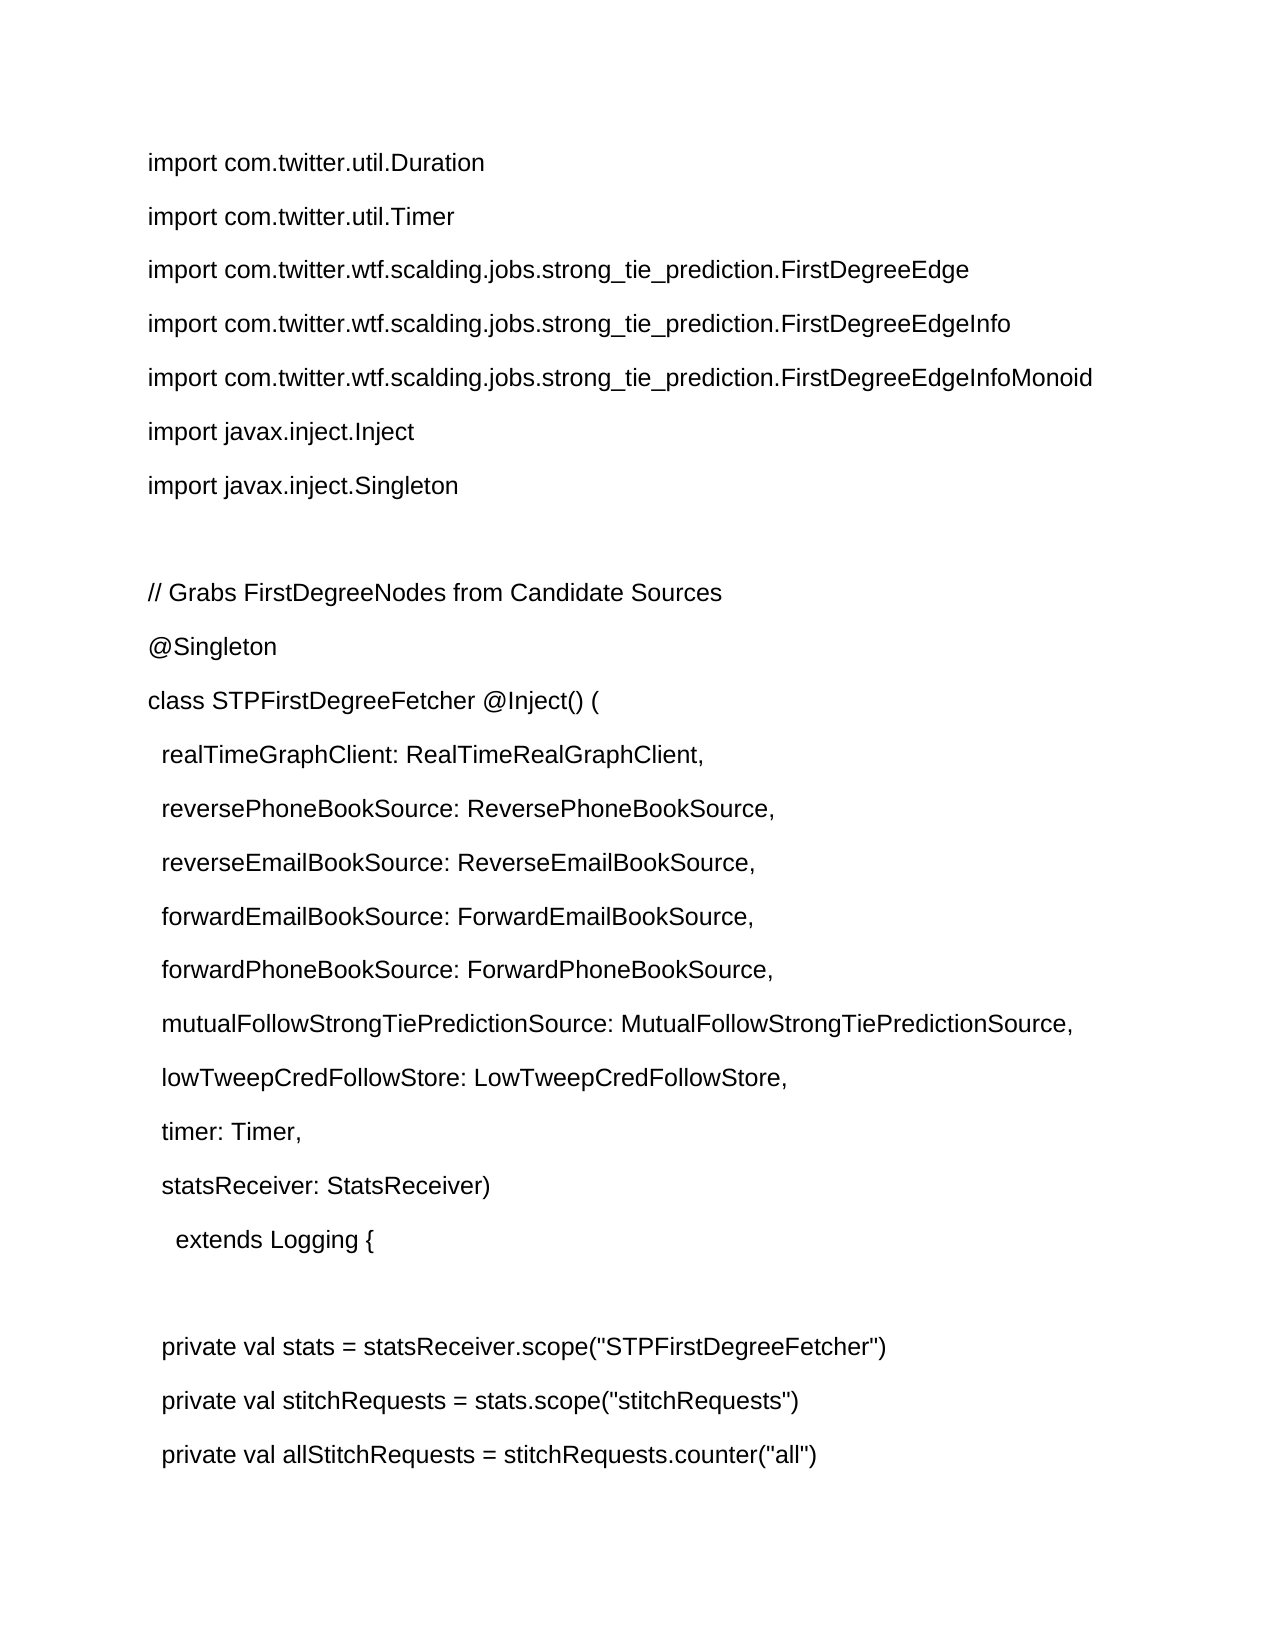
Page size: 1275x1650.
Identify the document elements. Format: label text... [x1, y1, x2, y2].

text statsReceiver: StatsReceiver) [148, 1171, 1127, 1199]
text // Grabs FirstDegreeNodes from Candidate Sources [148, 578, 1127, 607]
text import javax.inject.Singleton [148, 471, 1127, 499]
text import javax.inject.Inject [148, 417, 1127, 446]
text import com.twitter.util.Timer [148, 201, 1127, 230]
text reverseEmailBookSource: ReverseEmailBookSource, [148, 848, 1127, 876]
text realTimeGraphClient: RealTimeRealGraphClient, [148, 740, 1127, 769]
text reversePhoneBookSource: ReversePhoneBookSource, [148, 794, 1127, 823]
text extends Logging { [148, 1225, 1127, 1253]
text forwardPhoneBookSource: ForwardPhoneBookSource, [148, 955, 1127, 984]
text private val stats = statsReceiver.scope("STPFirstDegreeFetcher") [148, 1332, 1127, 1361]
text class STPFirstDegreeFetcher @Inject() ( [148, 686, 1127, 715]
text @Singleton [148, 632, 1127, 661]
text forwardEmailBookSource: ForwardEmailBookSource, [148, 902, 1127, 930]
text import com.twitter.wtf.scalding.jobs.strong_tie_prediction.FirstDegreeEdgeInfoMonoid [148, 363, 1127, 392]
text private val allStitchRequests = stitchRequests.counter("all") [148, 1440, 1127, 1469]
text timer: Timer, [148, 1117, 1127, 1146]
text lowTweepCredFollowStore: LowTweepCredFollowStore, [148, 1063, 1127, 1092]
text mutualFollowStrongTiePredictionSource: MutualFollowStrongTiePredictionSource, [148, 1009, 1127, 1038]
text import com.twitter.util.Duration [148, 148, 1127, 176]
text private val stitchRequests = stats.scope("stitchRequests") [148, 1386, 1127, 1415]
text import com.twitter.wtf.scalding.jobs.strong_tie_prediction.FirstDegreeEdgeInfo [148, 309, 1127, 338]
text import com.twitter.wtf.scalding.jobs.strong_tie_prediction.FirstDegreeEdge [148, 255, 1127, 284]
